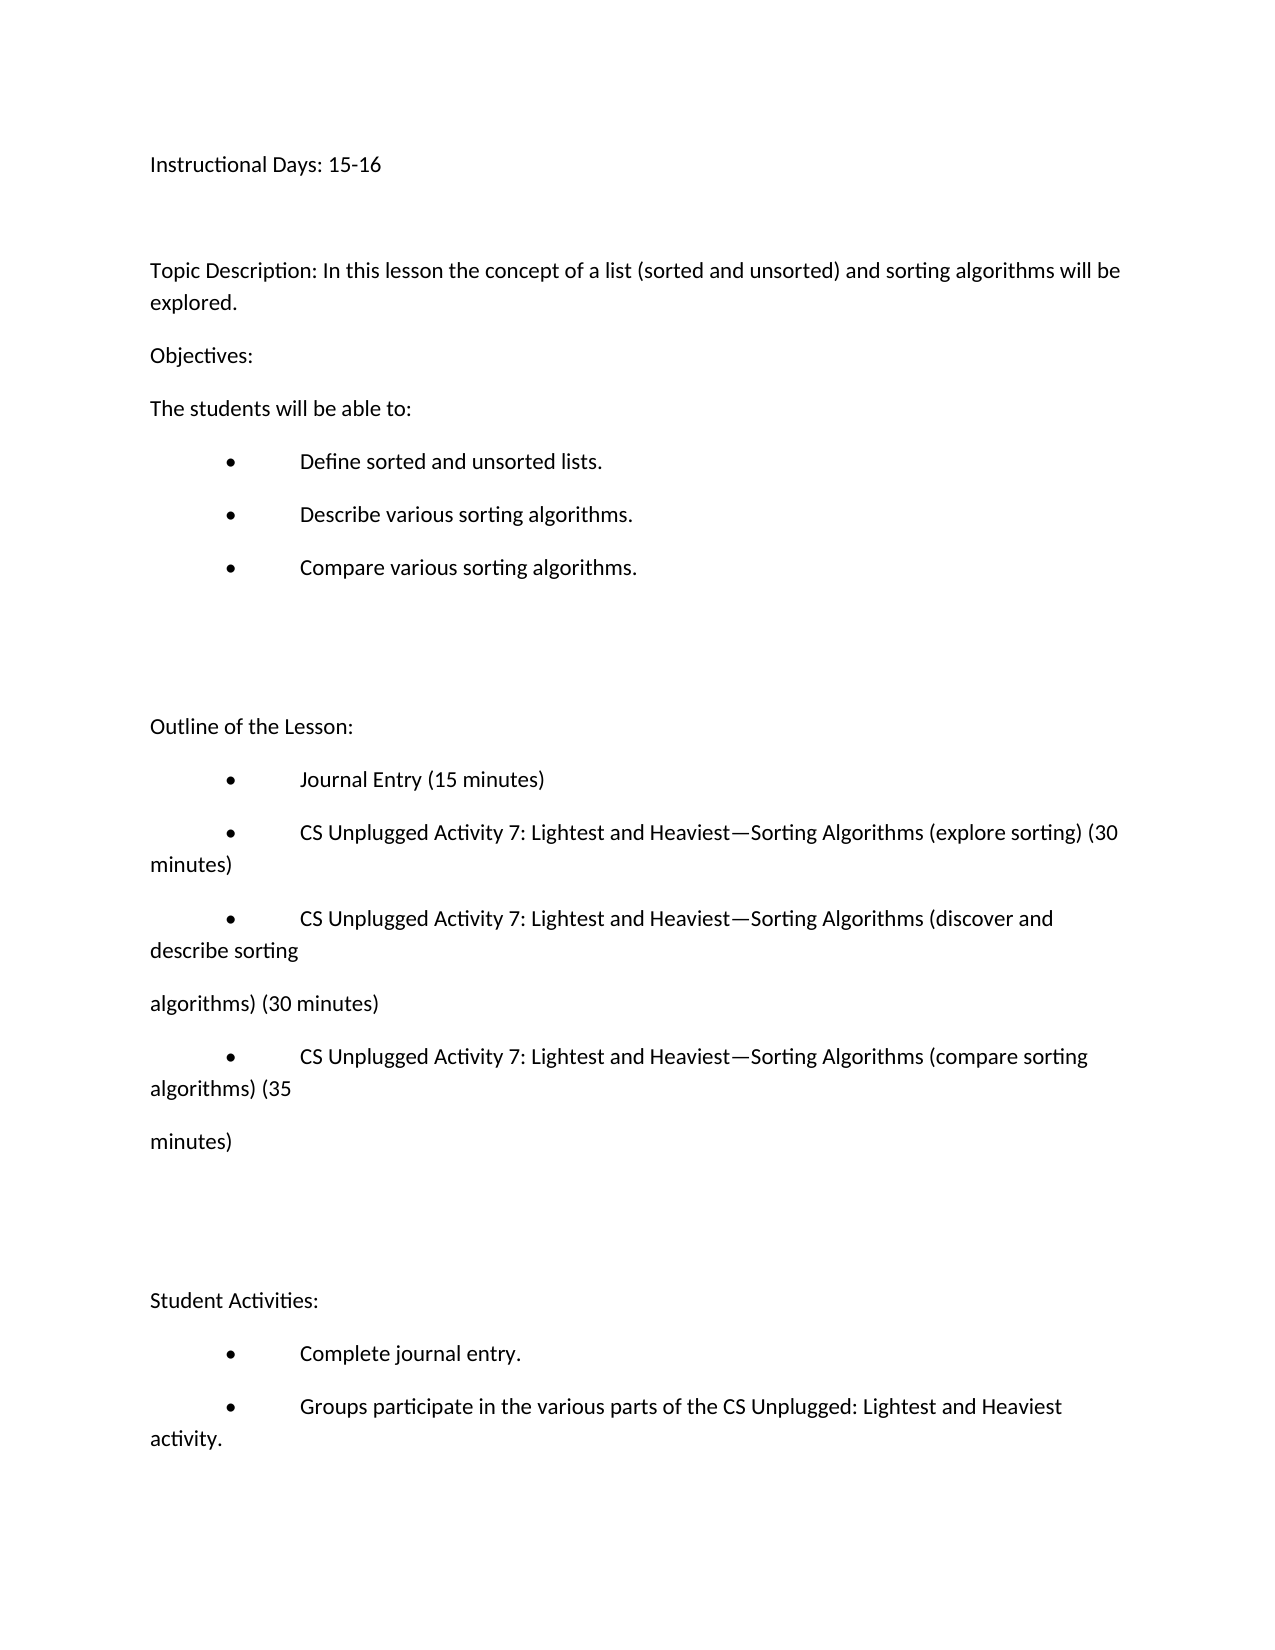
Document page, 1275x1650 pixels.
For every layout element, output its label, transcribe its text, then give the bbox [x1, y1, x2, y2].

text algorithms) (30 minutes) [150, 989, 1125, 1017]
text Instructional Days: 15-16 [150, 150, 1125, 178]
text • CS Unplugged Activity 7: Lightest and Heaviest—Sorting Algorithms (compare sorting algorithms) (35 [150, 1042, 1125, 1102]
text Objectives: [150, 341, 1125, 369]
text • CS Unplugged Activity 7: Lightest and Heaviest—Sorting Algorithms (discover and describe sorting [150, 904, 1125, 964]
text • Groups participate in the various parts of the CS Unplugged: Lightest and Heaviest activity. [150, 1392, 1125, 1452]
text Student Activities: [150, 1286, 1125, 1314]
text Outline of the Lesson: [150, 712, 1125, 740]
text • Define sorted and unsorted lists. [150, 447, 1125, 475]
text • CS Unplugged Activity 7: Lightest and Heaviest—Sorting Algorithms (explore sorting) (30 minutes) [150, 818, 1125, 879]
text • Describe various sorting algorithms. [150, 500, 1125, 528]
text Topic Description: In this lesson the concept of a list (sorted and unsorted) and sorting algorithms will be explored. [150, 256, 1125, 316]
text • Journal Entry (15 minutes) [150, 765, 1125, 793]
text The students will be able to: [150, 394, 1125, 422]
text • Compare various sorting algorithms. [150, 553, 1125, 581]
text • Complete journal entry. [150, 1339, 1125, 1367]
text minutes) [150, 1127, 1125, 1155]
